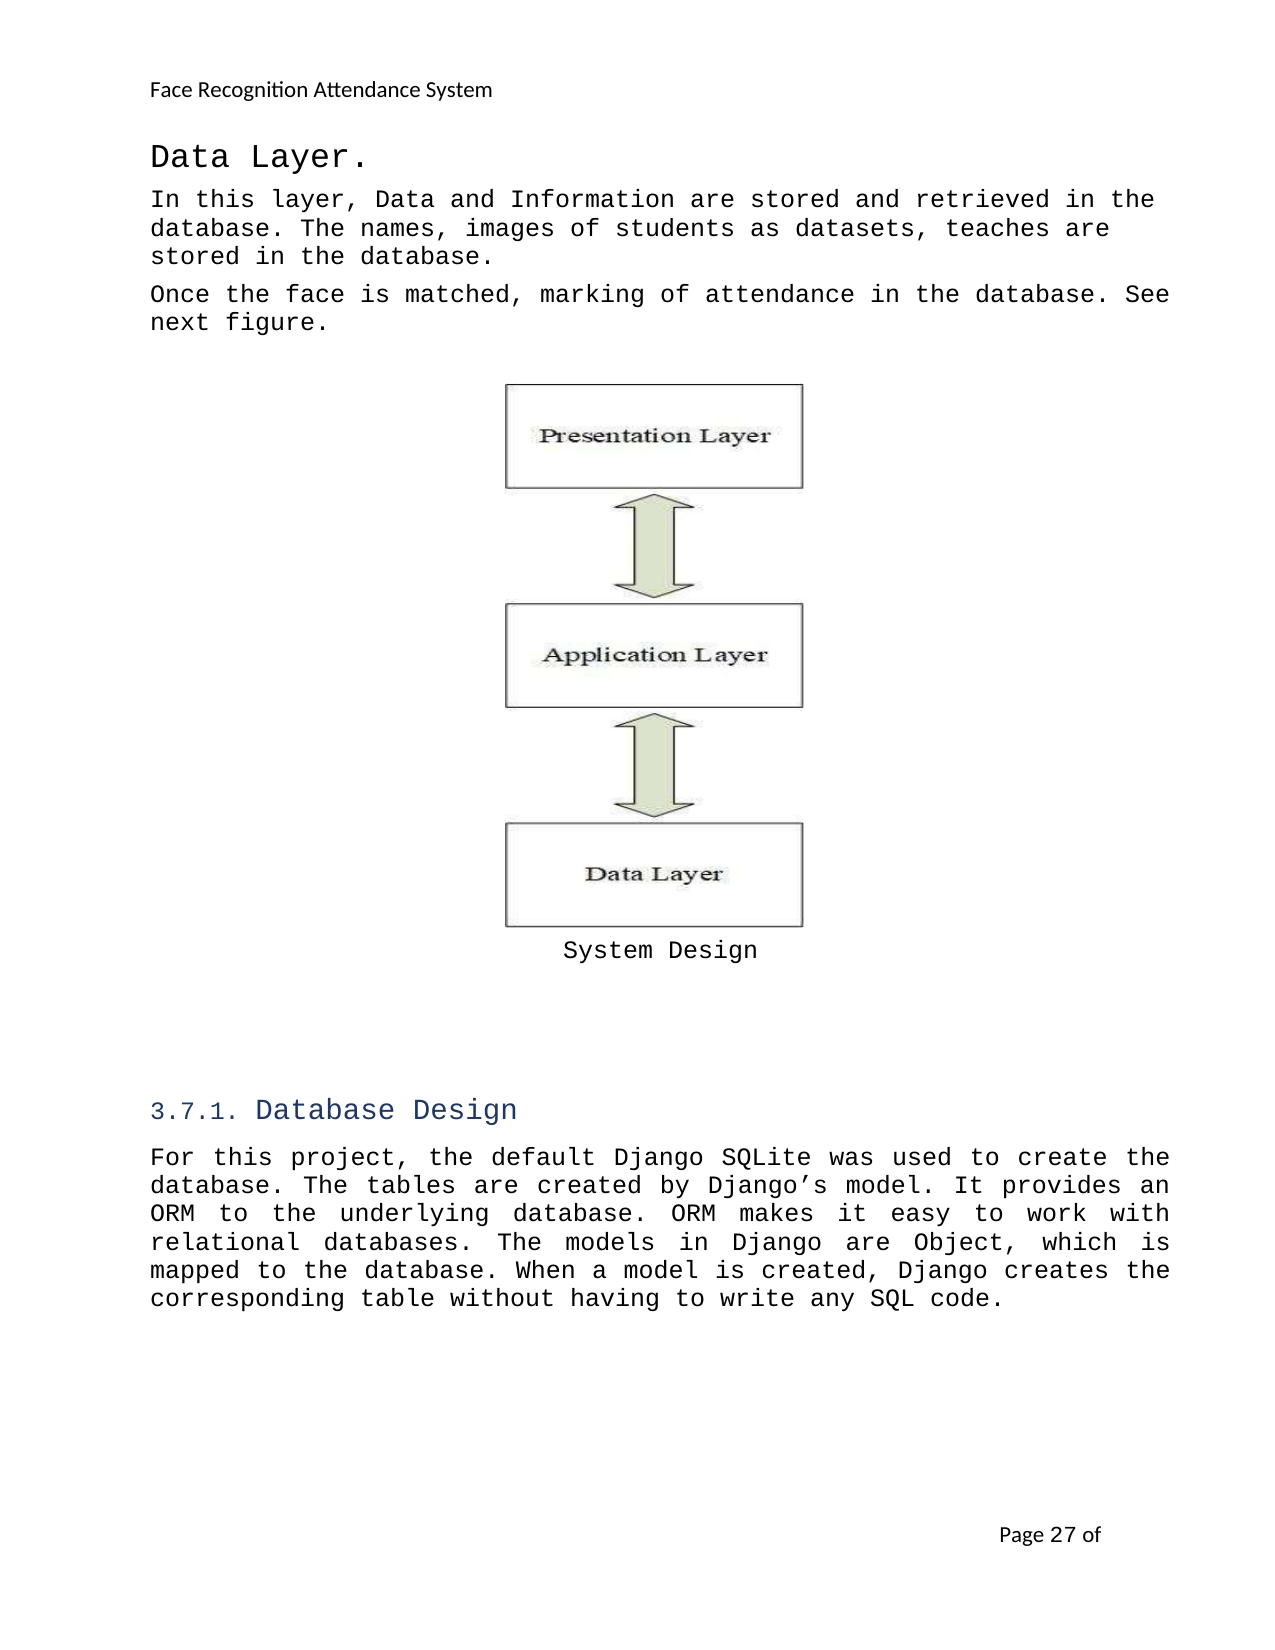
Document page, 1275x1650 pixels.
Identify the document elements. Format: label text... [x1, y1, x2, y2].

subtitle In this layer, Data and Information are stored and retrieved in the database. The names, images of students as datasets, teaches are stored in the database. [150, 187, 1171, 272]
subtitle For this project, the default Django SQLite was used to create the database. The tables are created by Django’s model. It provides an ORM to the underlying database. ORM makes it easy to work with relational databases. The models in Django are Object, which is mapped to the database. When a model is created, Django creates the corresponding table without having to write any SQL code. [150, 1144, 1171, 1314]
subtitle Once the face is matched, marking of attendance in the database. See next figure. [150, 281, 1171, 338]
picture [505, 383, 804, 928]
text Data Layer. [150, 139, 1171, 177]
subtitle Database Design [150, 1095, 1171, 1128]
